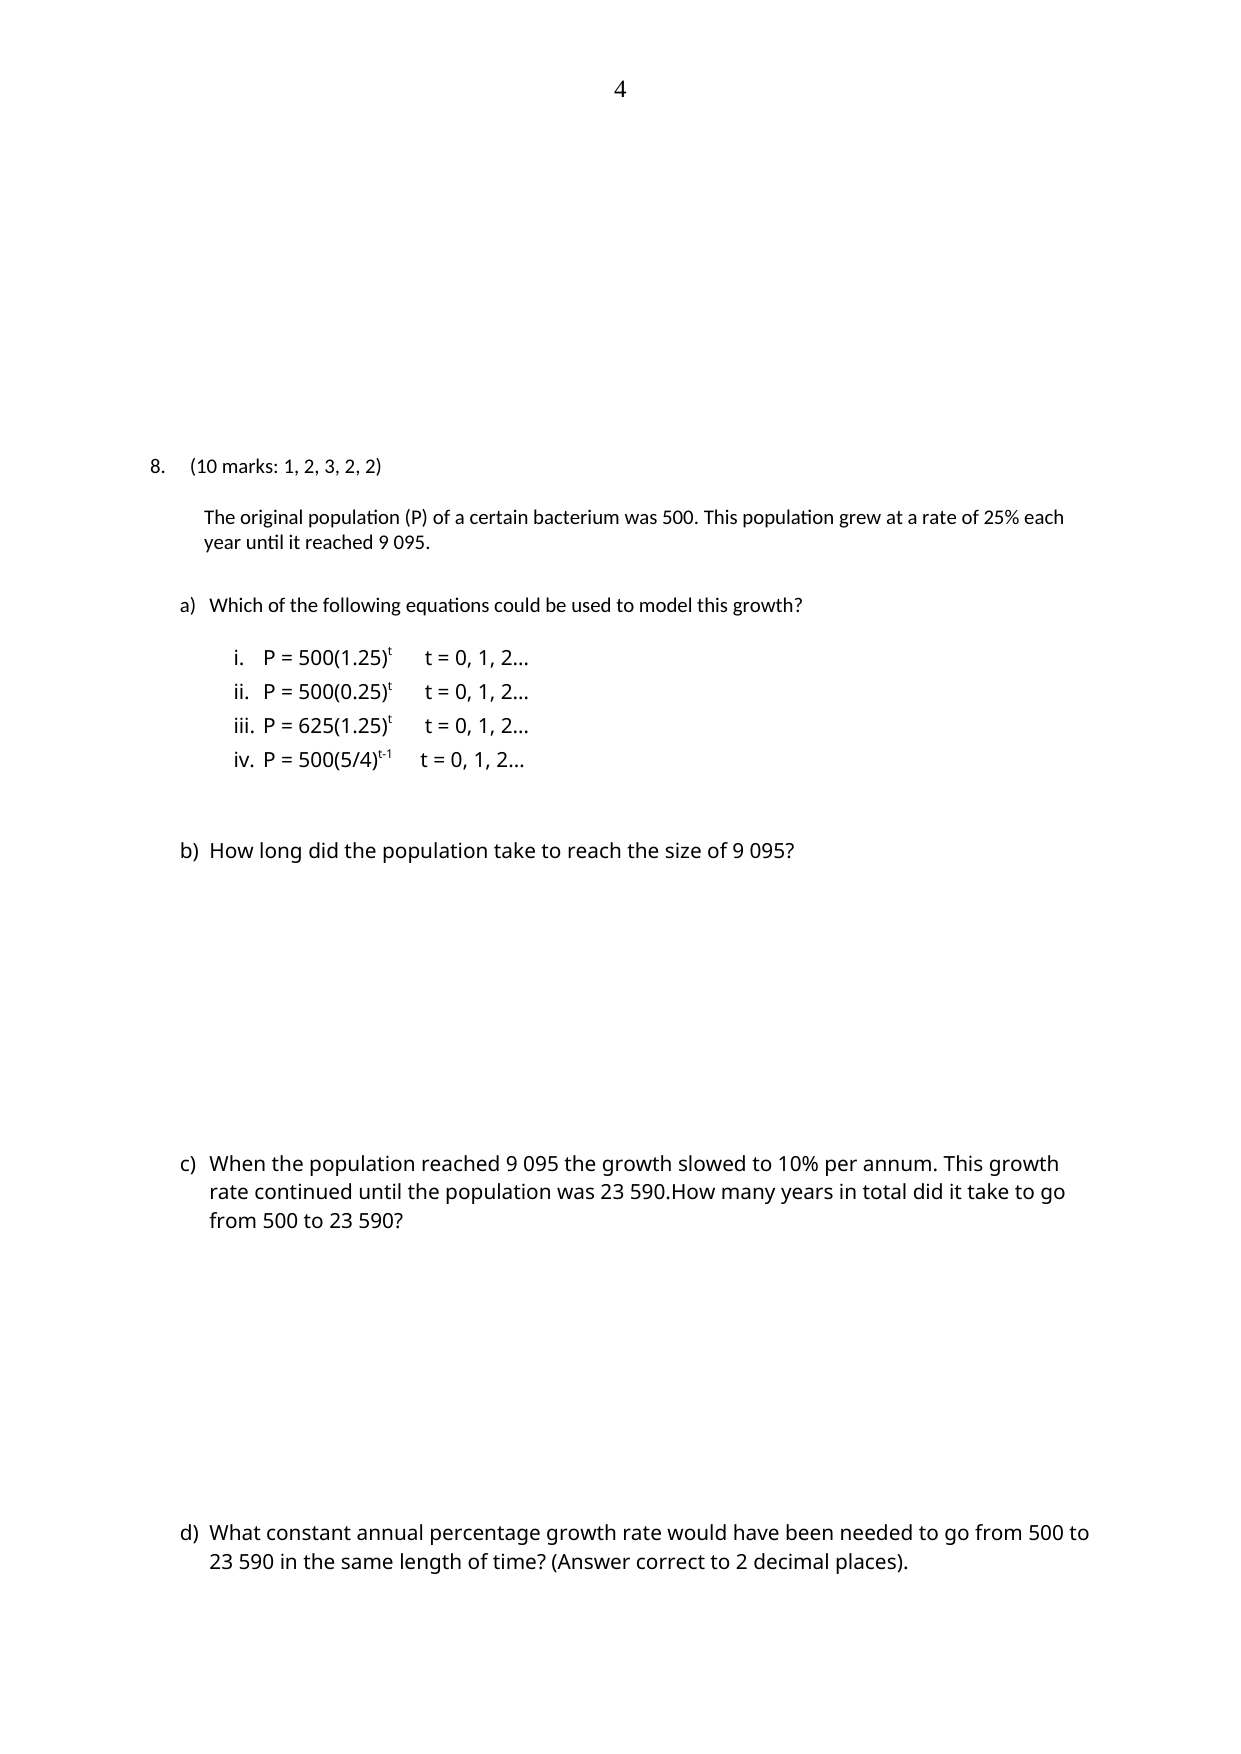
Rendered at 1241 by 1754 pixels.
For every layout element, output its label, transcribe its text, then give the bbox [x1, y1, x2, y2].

list How long did the population take to reach the size of 9 095? [179, 836, 1090, 864]
list P = 500(5/4)t-1 t = 0, 1, 2… [233, 745, 1090, 773]
list P = 500(0.25)t t = 0, 1, 2… [233, 677, 1090, 705]
list When the population reached 9 095 the growth slowed to 10% per annum. This growth rate continued until the population was 23 590.How many years in total did it take to go from 500 to 23 590? [179, 1149, 1090, 1234]
list P = 625(1.25)t t = 0, 1, 2… [233, 711, 1090, 739]
list (10 marks: 1, 2, 3, 2, 2) The original population (P) of a certain bacterium was 500. This population grew at a rate of 25% each year until it reached 9 095. [150, 453, 1090, 580]
list P = 500(1.25)t t = 0, 1, 2… [233, 643, 1090, 671]
list What constant annual percentage growth rate would have been needed to go from 500 to 23 590 in the same length of time? (Answer correct to 2 decimal places). [179, 1518, 1090, 1575]
list Which of the following equations could be used to model this growth? [179, 592, 1090, 643]
